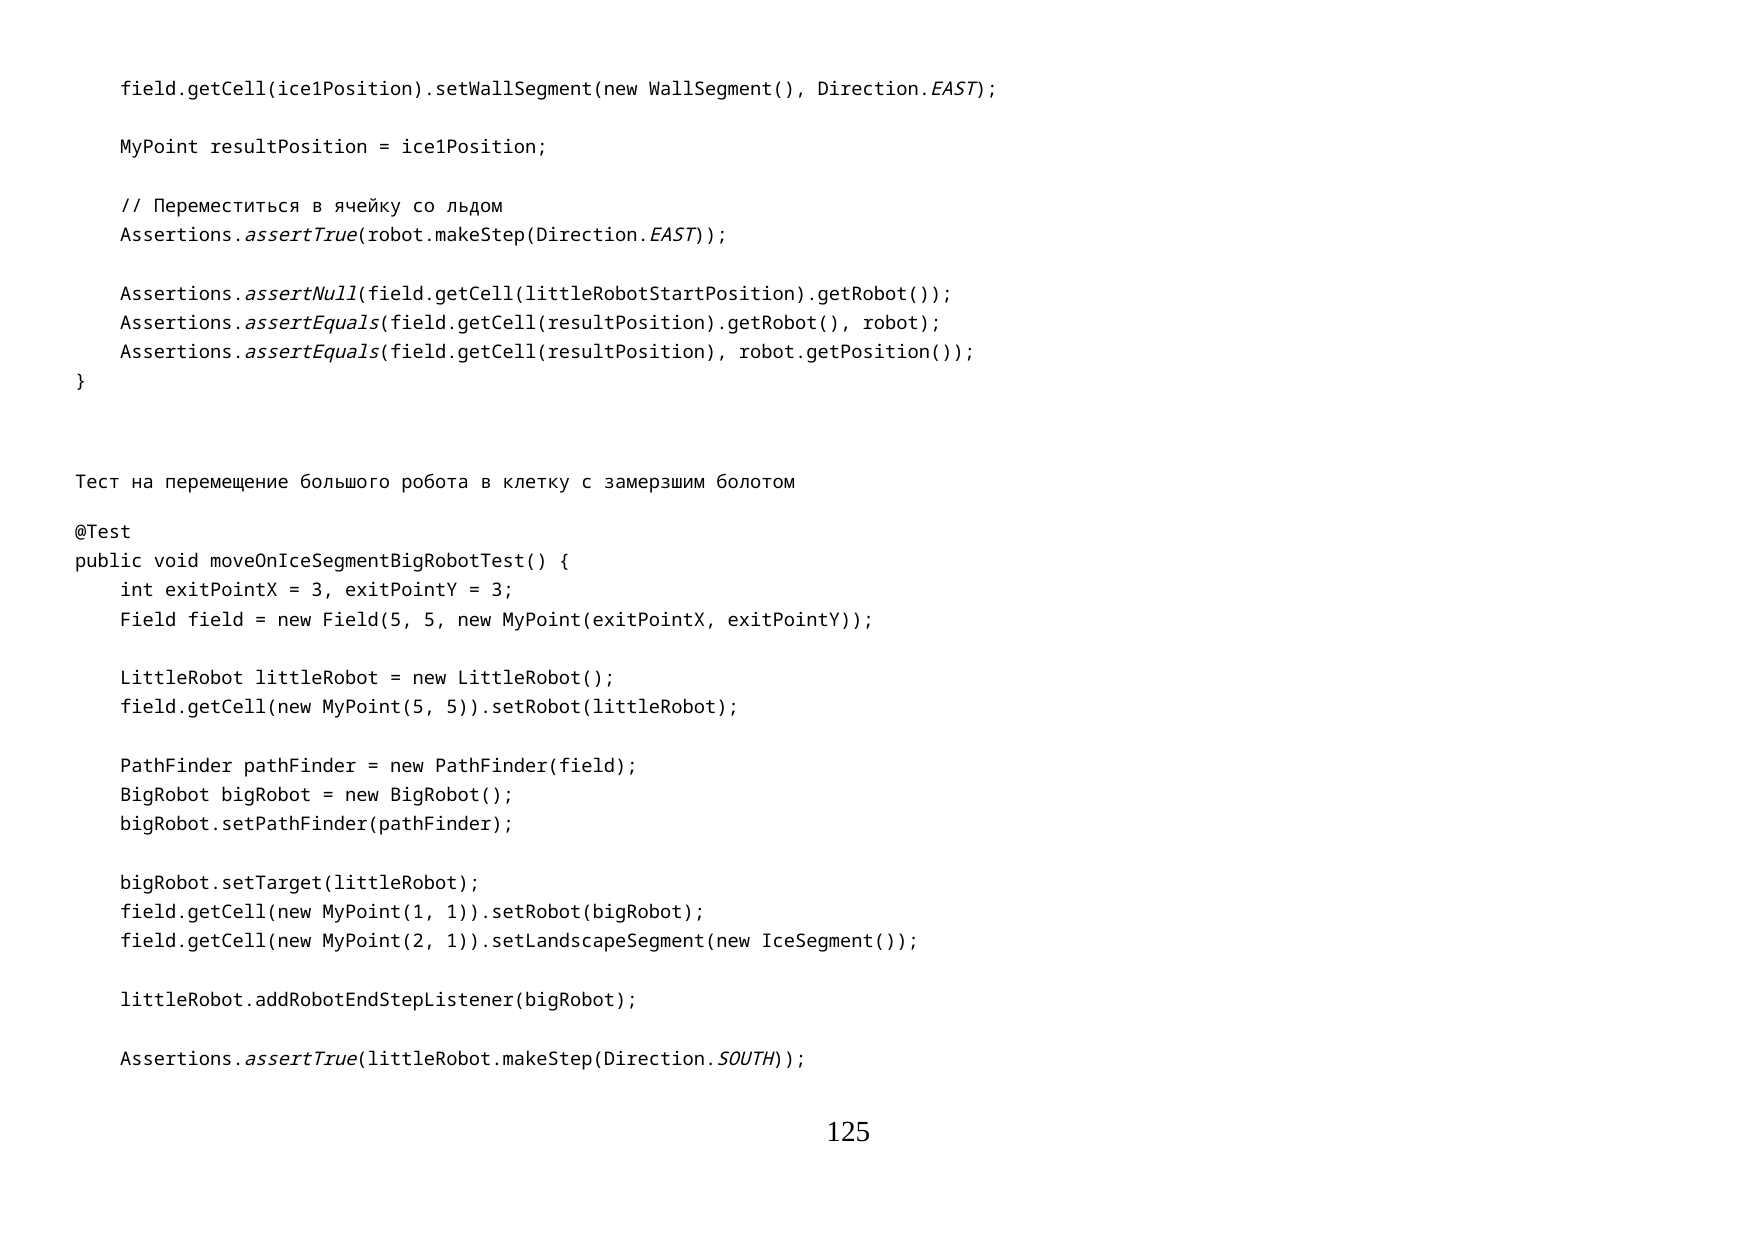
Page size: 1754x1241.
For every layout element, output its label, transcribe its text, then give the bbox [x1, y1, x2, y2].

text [75, 75, 1621, 393]
text Тест на перемещение большого робота в клетку с замерзшим болотом [75, 468, 1621, 493]
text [75, 518, 1621, 1070]
